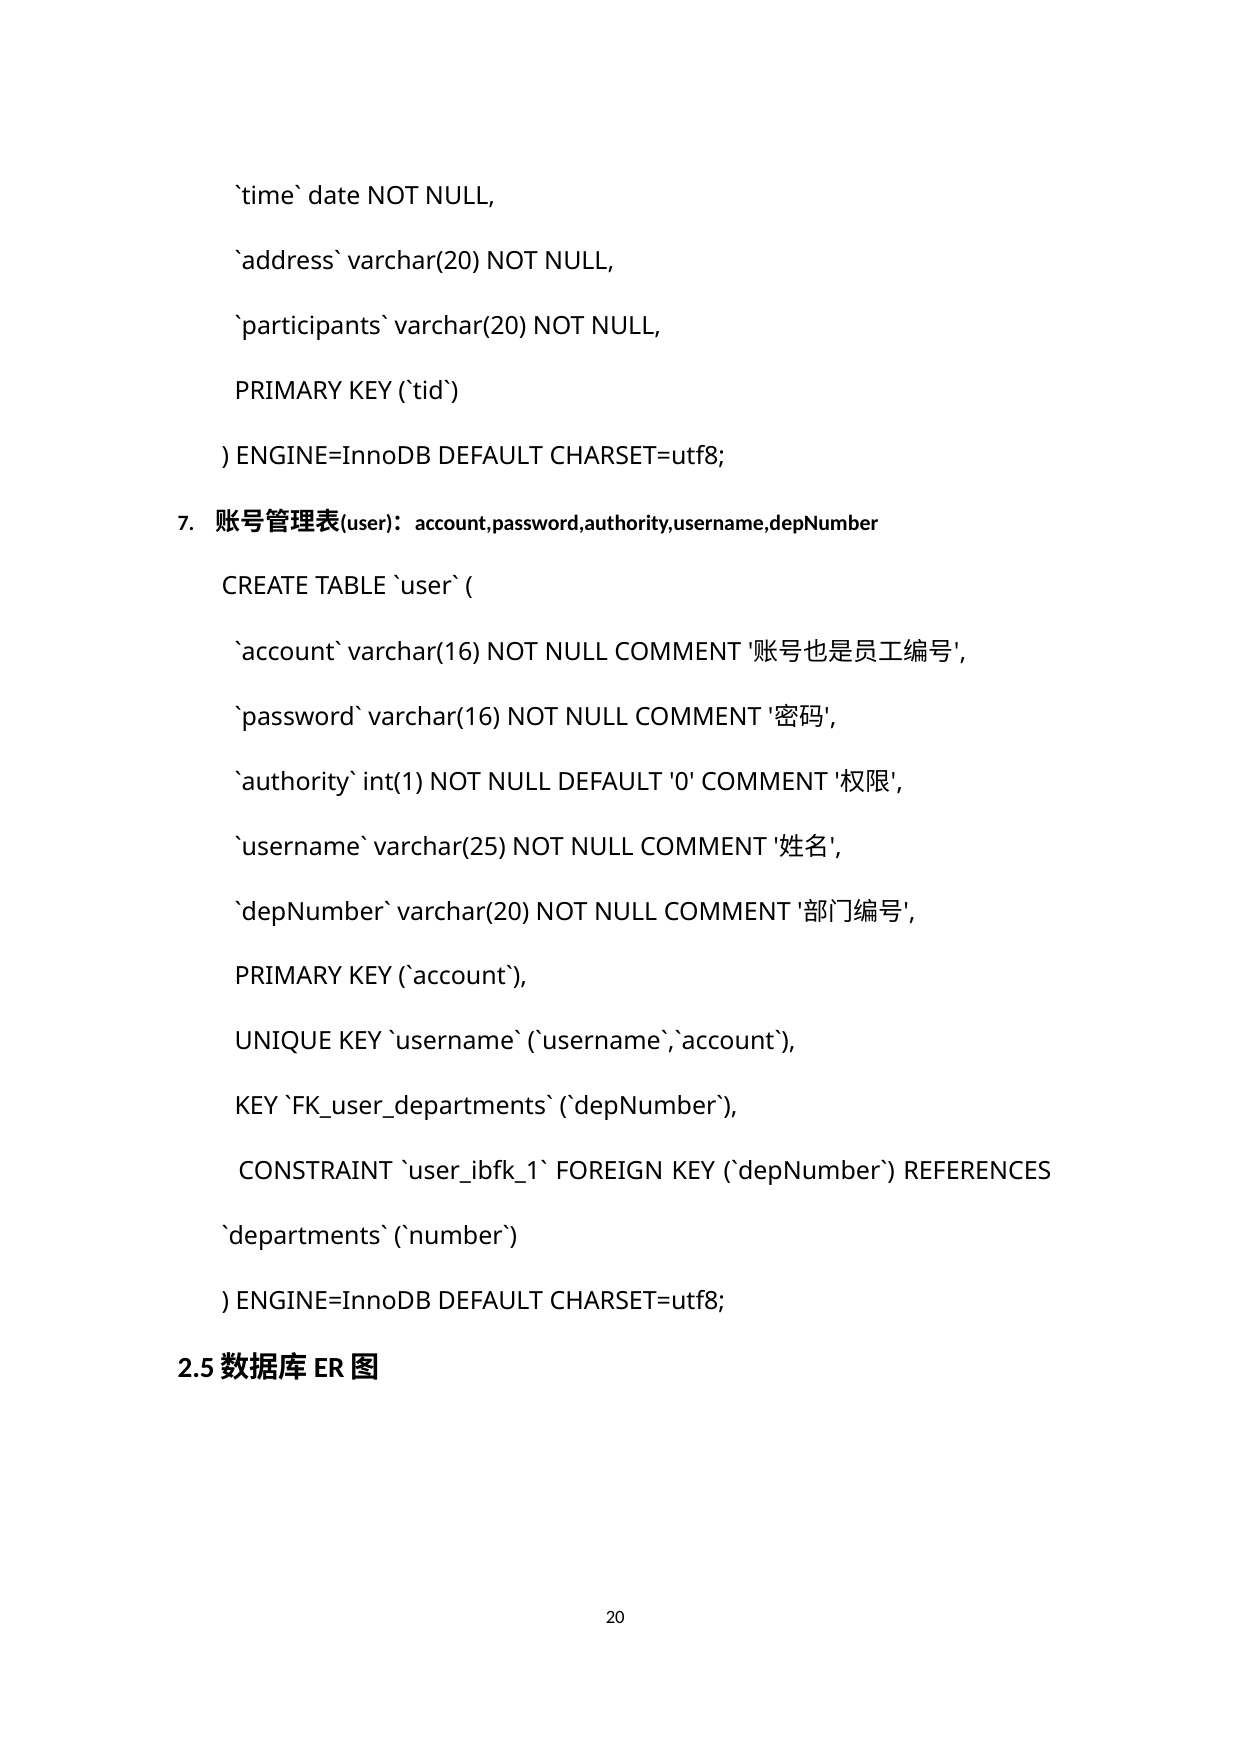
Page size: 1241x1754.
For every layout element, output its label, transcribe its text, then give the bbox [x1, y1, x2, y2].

list 账号管理表(user)：account,password,authority,username,depNumber [177, 487, 1053, 552]
text CONSTRAINT `user_ibfk_1` FOREIGN KEY (`depNumber`) REFERENCES `departments` (`number`) [221, 1137, 1053, 1267]
text 2.5数据库ER图 [177, 1332, 1053, 1397]
text `time` date NOT NULL, [221, 162, 1053, 227]
text KEY `FK_user_departments` (`depNumber`), [221, 1072, 1053, 1137]
text PRIMARY KEY (`account`), [221, 942, 1053, 1007]
text `username` varchar(25) NOT NULL COMMENT '姓名', [221, 812, 1053, 877]
text ) ENGINE=InnoDB DEFAULT CHARSET=utf8; [221, 1267, 1053, 1332]
text `password` varchar(16) NOT NULL COMMENT '密码', [221, 682, 1053, 747]
text `depNumber` varchar(20) NOT NULL COMMENT '部门编号', [221, 877, 1053, 942]
text UNIQUE KEY `username` (`username`,`account`), [221, 1007, 1053, 1072]
text CREATE TABLE `user` ( [221, 552, 1053, 617]
text `authority` int(1) NOT NULL DEFAULT '0' COMMENT '权限', [221, 747, 1053, 812]
text `address` varchar(20) NOT NULL, [221, 227, 1053, 292]
text PRIMARY KEY (`tid`) [221, 357, 1053, 422]
text `participants` varchar(20) NOT NULL, [221, 292, 1053, 357]
text `account` varchar(16) NOT NULL COMMENT '账号也是员工编号', [221, 617, 1053, 682]
text ) ENGINE=InnoDB DEFAULT CHARSET=utf8; [221, 422, 1053, 487]
